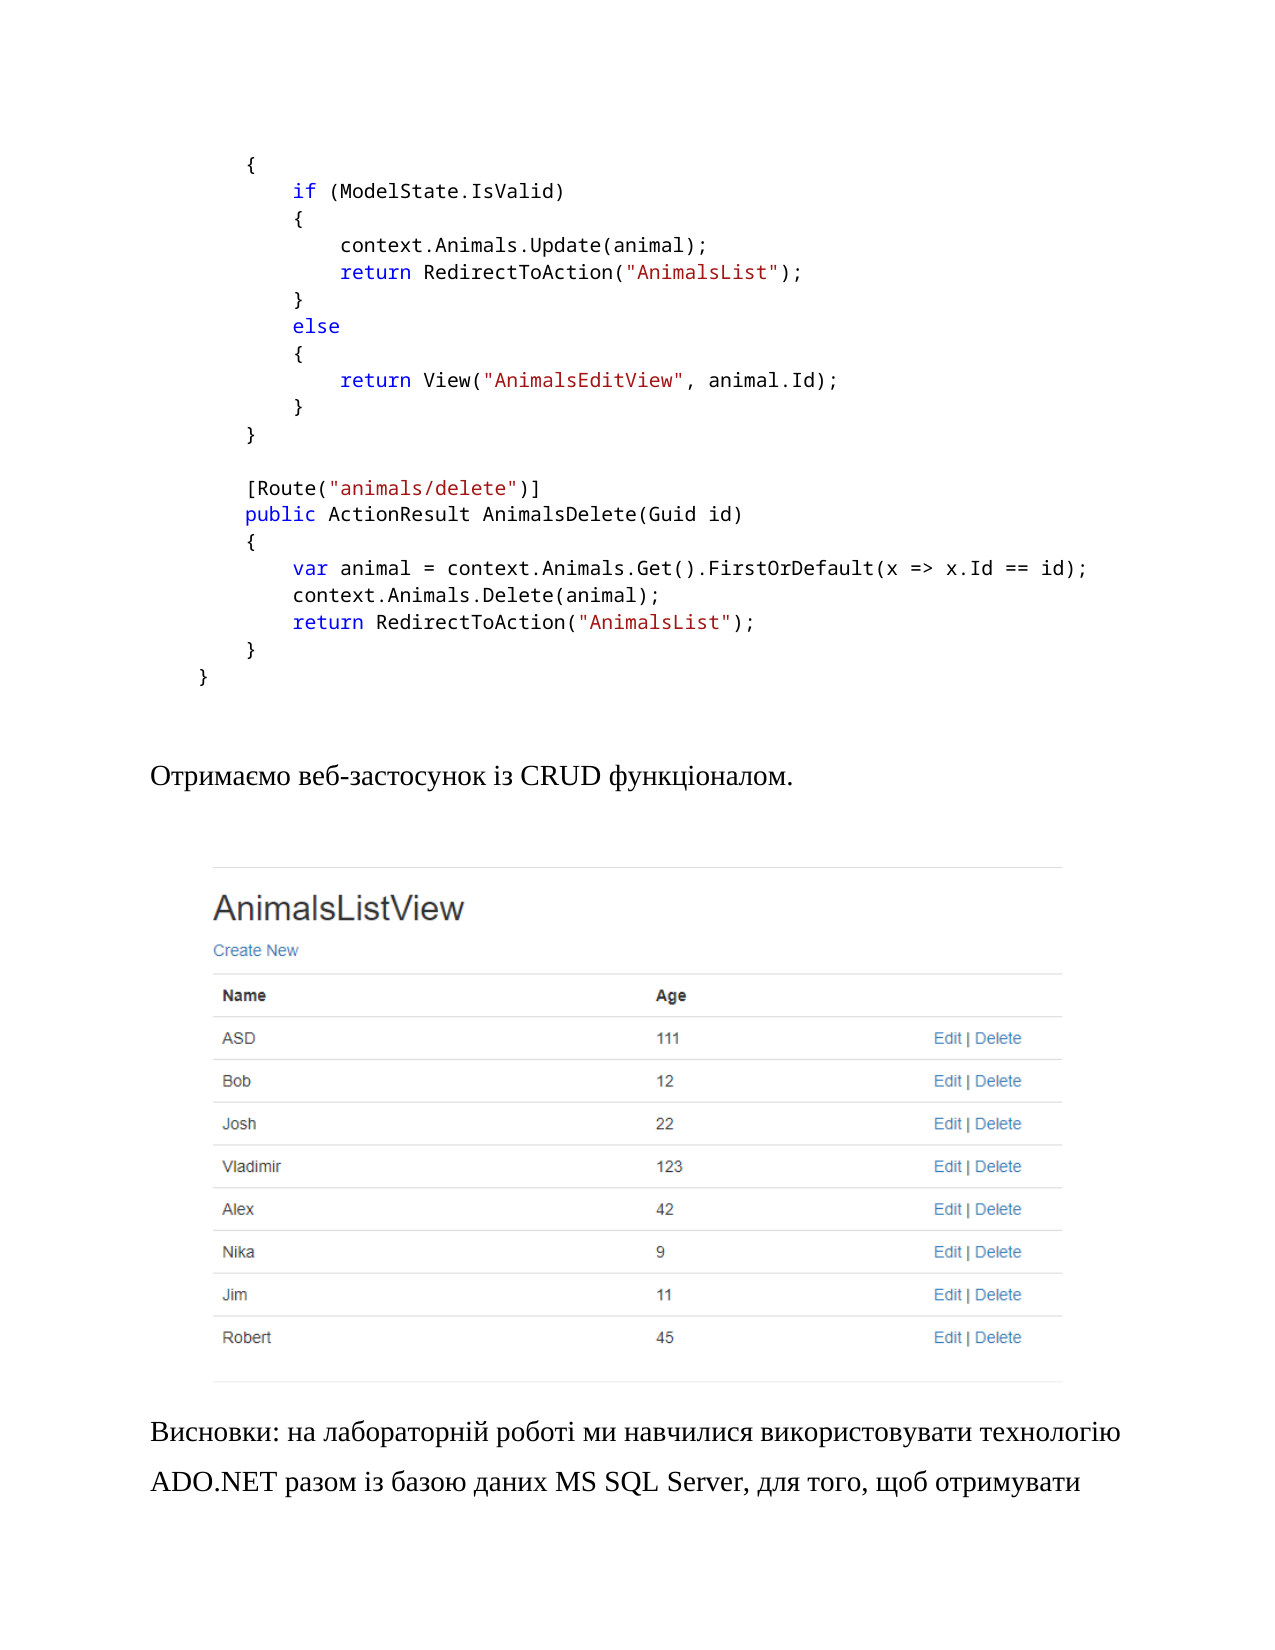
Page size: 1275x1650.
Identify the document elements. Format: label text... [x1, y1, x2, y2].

text return RedirectToAction("AnimalsList"); [150, 609, 1125, 636]
picture [212, 867, 1063, 1394]
text public ActionResult AnimalsDelete(Guid id) [150, 501, 1125, 528]
text } [150, 285, 1125, 312]
text Отримаємо веб-застосунок із CRUD функціоналом. [150, 758, 1125, 792]
text if (ModelState.IsValid) [150, 177, 1125, 204]
text } [150, 393, 1125, 420]
text } [150, 420, 1125, 447]
text else [150, 312, 1125, 339]
text return View("AnimalsEditView", animal.Id); [150, 366, 1125, 393]
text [150, 1414, 1125, 1498]
text [Route("animals/delete")] [150, 474, 1125, 501]
text return RedirectToAction("AnimalsList"); [150, 258, 1125, 285]
text } [150, 663, 1125, 689]
text } [150, 636, 1125, 663]
text { [150, 204, 1125, 231]
text context.Animals.Update(animal); [150, 231, 1125, 258]
text context.Animals.Delete(animal); [150, 582, 1125, 609]
text var animal = context.Animals.Get().FirstOrDefault(x => x.Id == id); [150, 555, 1125, 582]
text { [150, 150, 1125, 177]
text { [150, 339, 1125, 366]
text { [150, 528, 1125, 555]
